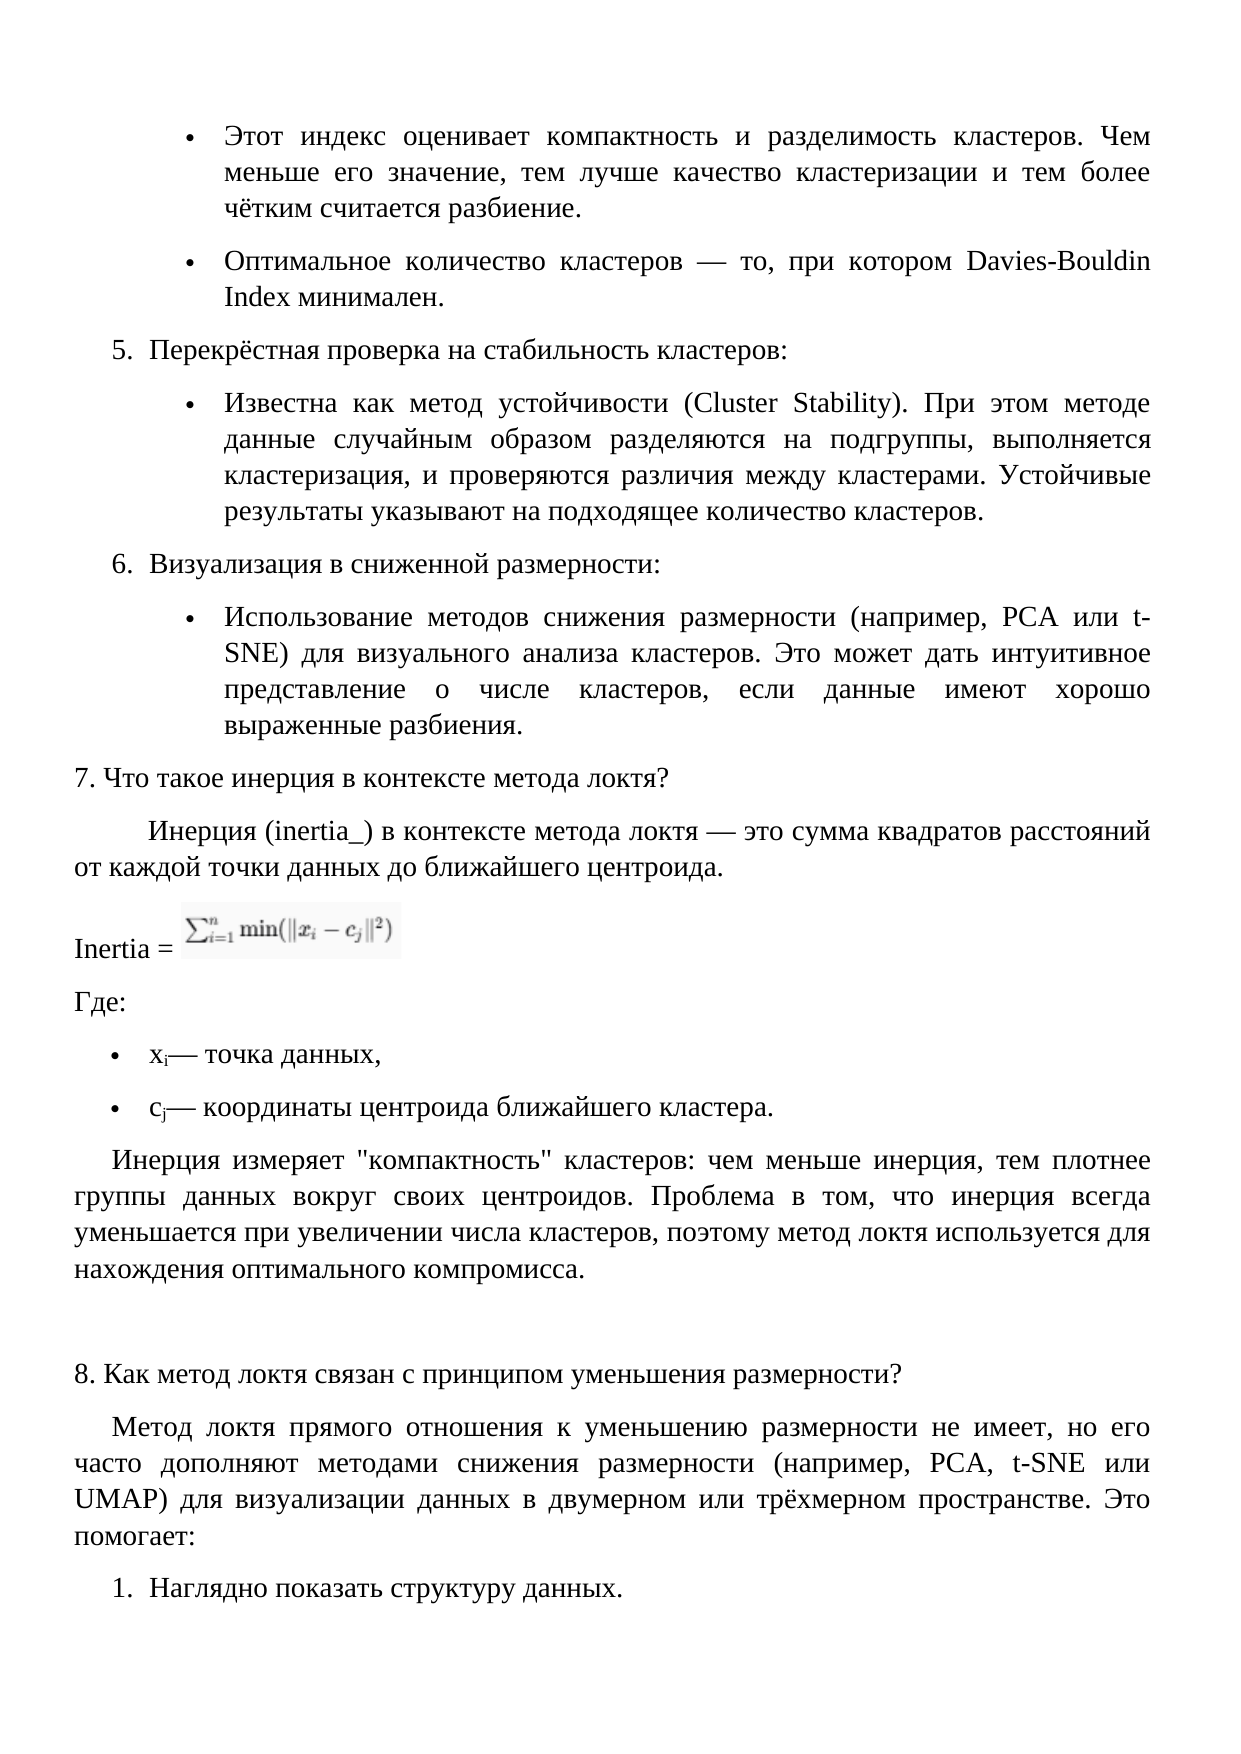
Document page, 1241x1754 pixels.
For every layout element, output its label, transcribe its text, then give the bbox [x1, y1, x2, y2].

list Оптимальное количество кластеров — то, при котором Davies-Bouldin Index минимален. [186, 243, 1152, 313]
text Инерция измеряет "компактность" кластеров: чем меньше инерция, тем плотнее группы данных вокруг своих центроидов. Проблема в том, что инерция всегда уменьшается при увеличении числа кластеров, поэтому метод локтя используется для нахождения оптимального компромисса. [74, 1142, 1152, 1284]
text Где: [74, 984, 1152, 1017]
text Метод локтя прямого отношения к уменьшению размерности не имеет, но его часто дополняют методами снижения размерности (например, PCA, t-SNE или UMAP) для визуализации данных в двумерном или трёхмерном пространстве. Это помогает: [74, 1409, 1152, 1551]
list Этот индекс оценивает компактность и разделимость кластеров. Чем меньше его значение, тем лучше качество кластеризации и тем более чётким считается разбиение. [186, 118, 1152, 224]
picture [181, 902, 402, 959]
list Перекрёстная проверка на стабильность кластеров: [111, 332, 1152, 366]
list xi— точка данных, [111, 1037, 1152, 1070]
list Визуализация в сниженной размерности: [111, 546, 1152, 580]
list cj— координаты центроида ближайшего кластера. [111, 1089, 1152, 1123]
list Использование методов снижения размерности (например, PCA или t-SNE) для визуального анализа кластеров. Это может дать интуитивное представление о числе кластеров, если данные имеют хорошо выраженные разбиения. [186, 599, 1152, 741]
list Наглядно показать структуру данных. [111, 1570, 1152, 1604]
list Известна как метод устойчивости (Cluster Stability). При этом методе данные случайным образом разделяются на подгруппы, выполняется кластеризация, и проверяются различия между кластерами. Устойчивые результаты указывают на подходящее количество кластеров. [186, 385, 1152, 527]
text Inertia = [74, 902, 1152, 964]
text Инерция (inertia_) в контексте метода локтя — это сумма квадратов расстояний от каждой точки данных до ближайшего центроида. [74, 813, 1152, 883]
text 7. Что такое инерция в контексте метода локтя? [74, 760, 1152, 794]
text 8. Как метод локтя связан с принципом уменьшения размерности? [74, 1356, 1152, 1390]
